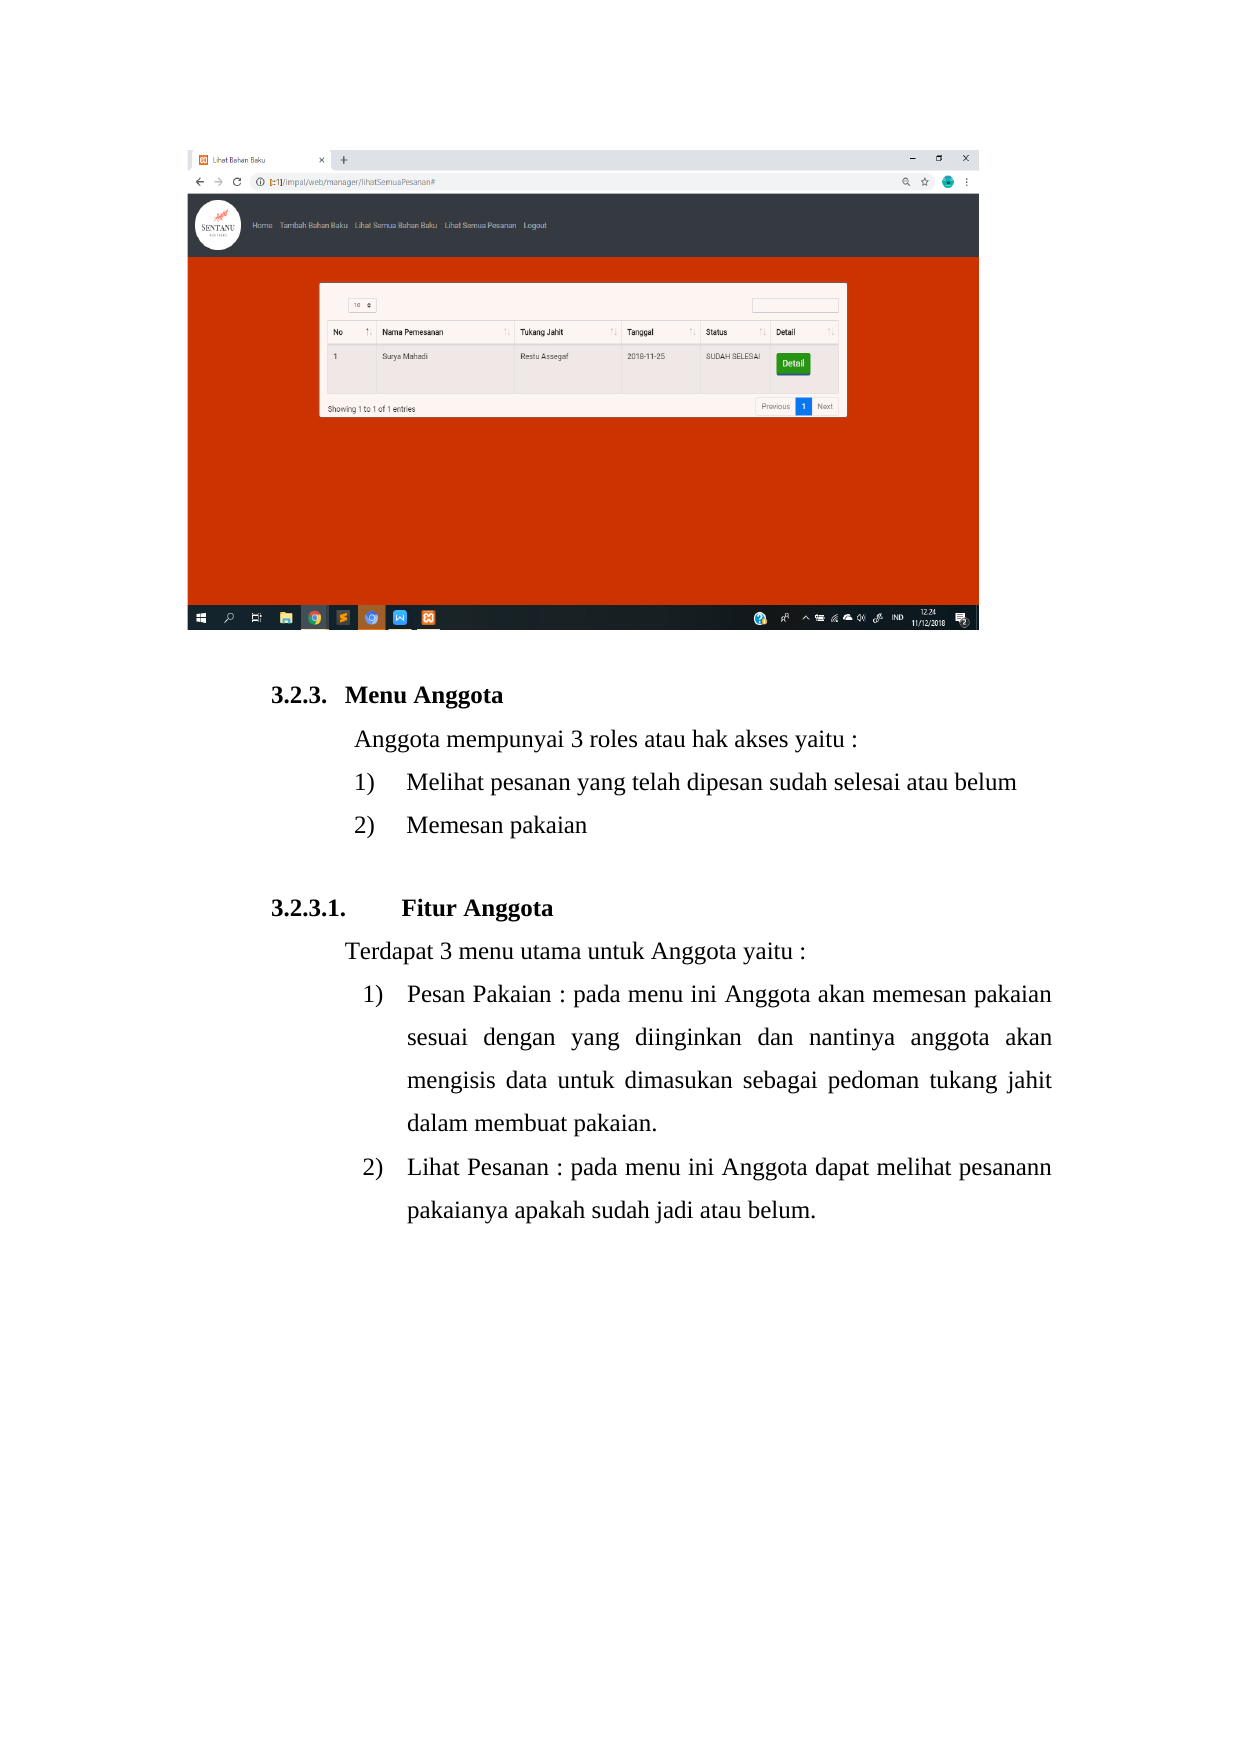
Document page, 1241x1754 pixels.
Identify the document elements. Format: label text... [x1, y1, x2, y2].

list Pesan Pakaian : pada menu ini Anggota akan memesan pakaian sesuai dengan yang diinginkan dan nantinya anggota akan mengisis data untuk dimasukan sebagai pedoman tukang jahit dalam membuat pakaian. [362, 979, 1053, 1137]
list Terdapat 3 menu utama untuk Anggota yaitu : [271, 936, 1053, 965]
list Menu Anggota [271, 681, 1053, 709]
list Fitur Anggota [271, 893, 1053, 922]
list Memesan pakaian [354, 810, 1053, 839]
picture [187, 150, 979, 630]
list Melihat pesanan yang telah dipesan sudah selesai atau belum [354, 767, 1053, 796]
list Lihat Pesanan : pada menu ini Anggota dapat melihat pesanann pakaianya apakah sudah jadi atau belum. [362, 1152, 1053, 1223]
list Anggota mempunyai 3 roles atau hak akses yaitu : [354, 724, 1053, 752]
